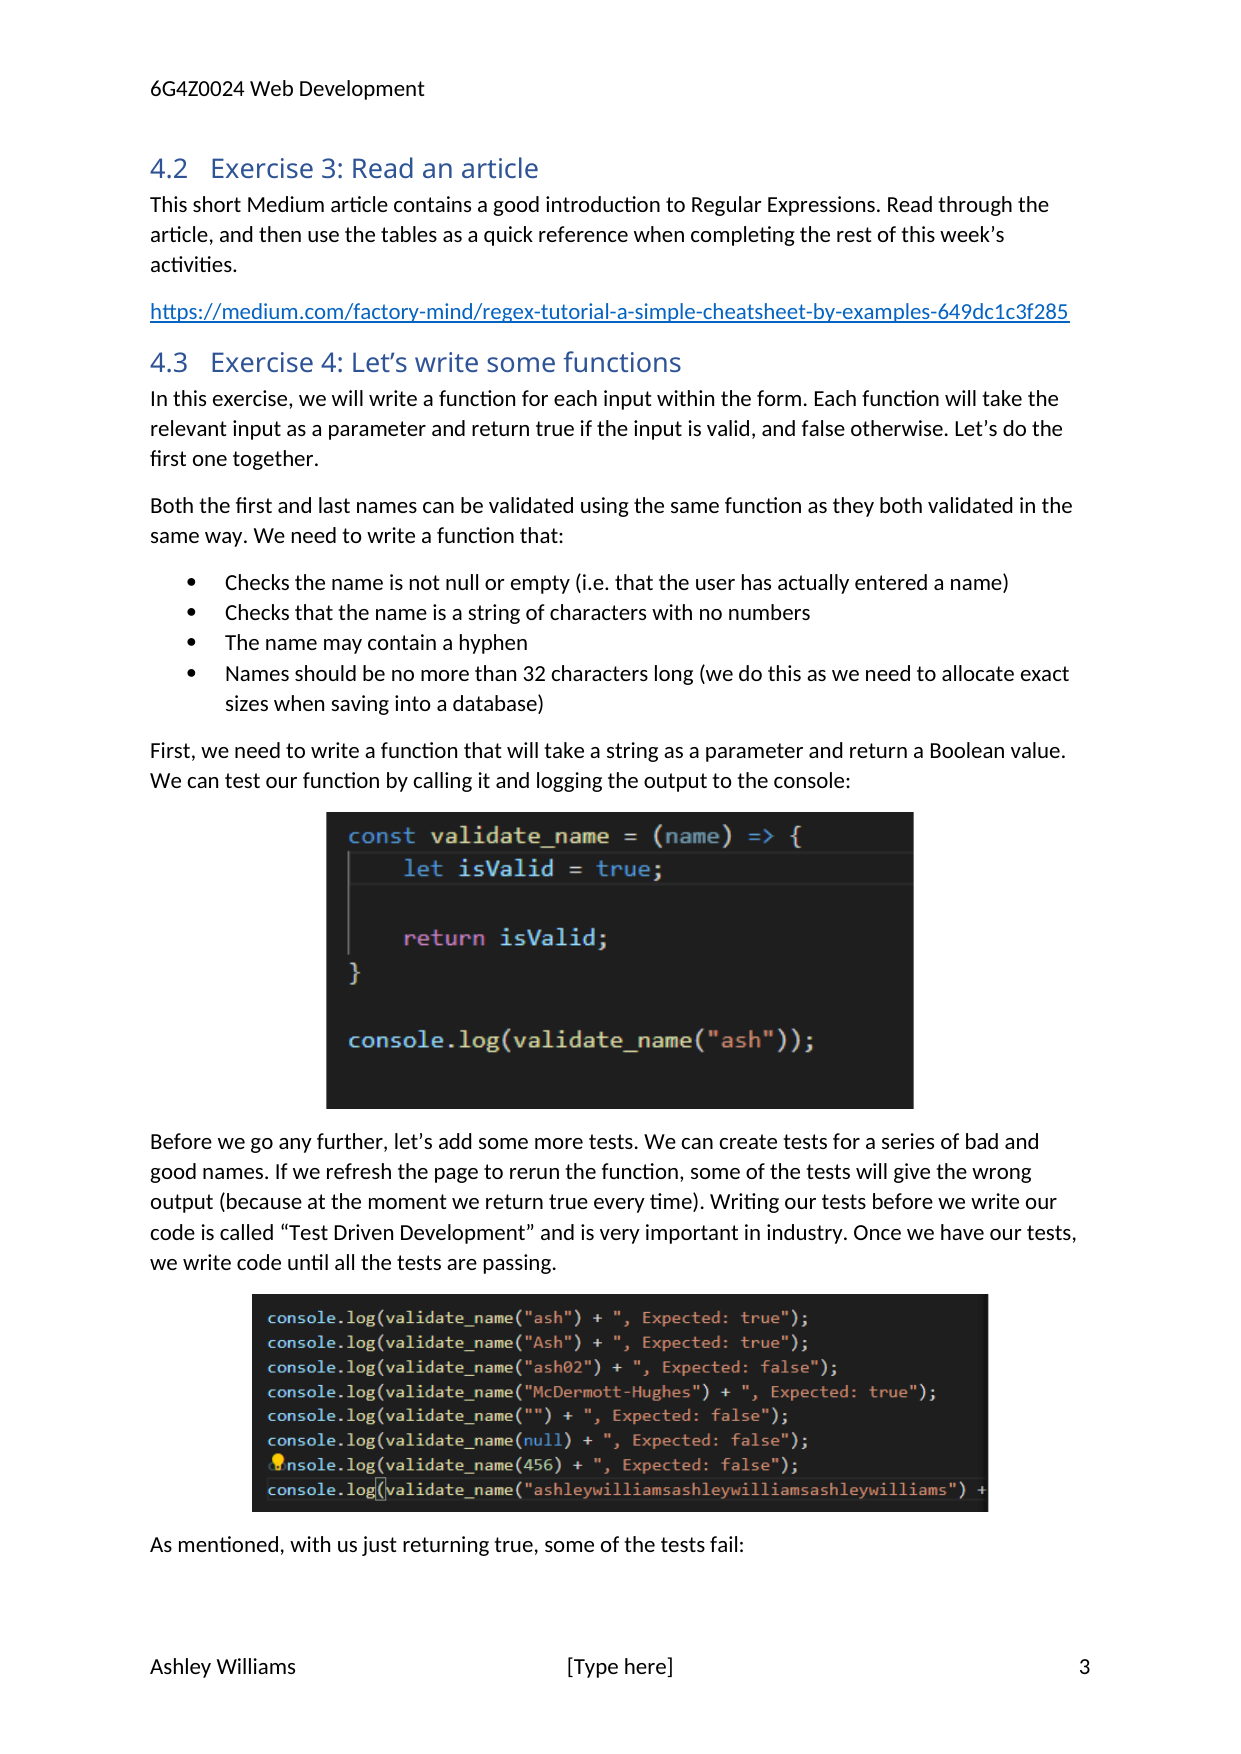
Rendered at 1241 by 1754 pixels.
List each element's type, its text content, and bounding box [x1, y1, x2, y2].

picture [326, 812, 914, 1109]
list Names should be no more than 32 characters long (we do this as we need to allocate exact sizes when saving into a database) [187, 659, 1090, 717]
list Checks the name is not null or empty (i.e. that the user has actually entered a name) [187, 568, 1090, 596]
text https://medium.com/factory-mind/regex-tutorial-a-simple-cheatsheet-by-examples-649dc1c3f285 [150, 297, 1090, 325]
text First, we need to write a function that will take a string as a parameter and return a Boolean value. We can test our function by calling it and logging the output to the console: [150, 736, 1090, 794]
text This short Medium article contains a good introduction to Regular Expressions. Read through the article, and then use the tables as a quick reference when completing the rest of this week’s activities. [150, 190, 1090, 278]
text Before we go any further, let’s add some more tests. We can create tests for a series of bad and good names. If we refresh the page to rerun the function, some of the tests will give the wrong output (because at the moment we return true every time). Writing our tests before we write our code is called “Test Driven Development” and is very important in industry. Once we have our tests, we write code until all the tests are passing. [150, 1127, 1090, 1276]
text In this exercise, we will write a function for each input within the form. Each function will take the relevant input as a parameter and return true if the input is valid, and false otherwise. Let’s do the first one together. [150, 384, 1090, 472]
text Both the first and last names can be validated using the same function as they both validated in the same way. We need to write a function that: [150, 491, 1090, 549]
subtitle Exercise 4: Let’s write some functions [150, 344, 1090, 381]
list The name may contain a hyphen [187, 628, 1090, 657]
list Checks that the name is a string of characters with no numbers [187, 598, 1090, 626]
picture [252, 1294, 989, 1512]
text As mentioned, with us just returning true, some of the tests fail: [150, 1530, 1090, 1558]
subtitle Exercise 3: Read an article [150, 150, 1090, 187]
